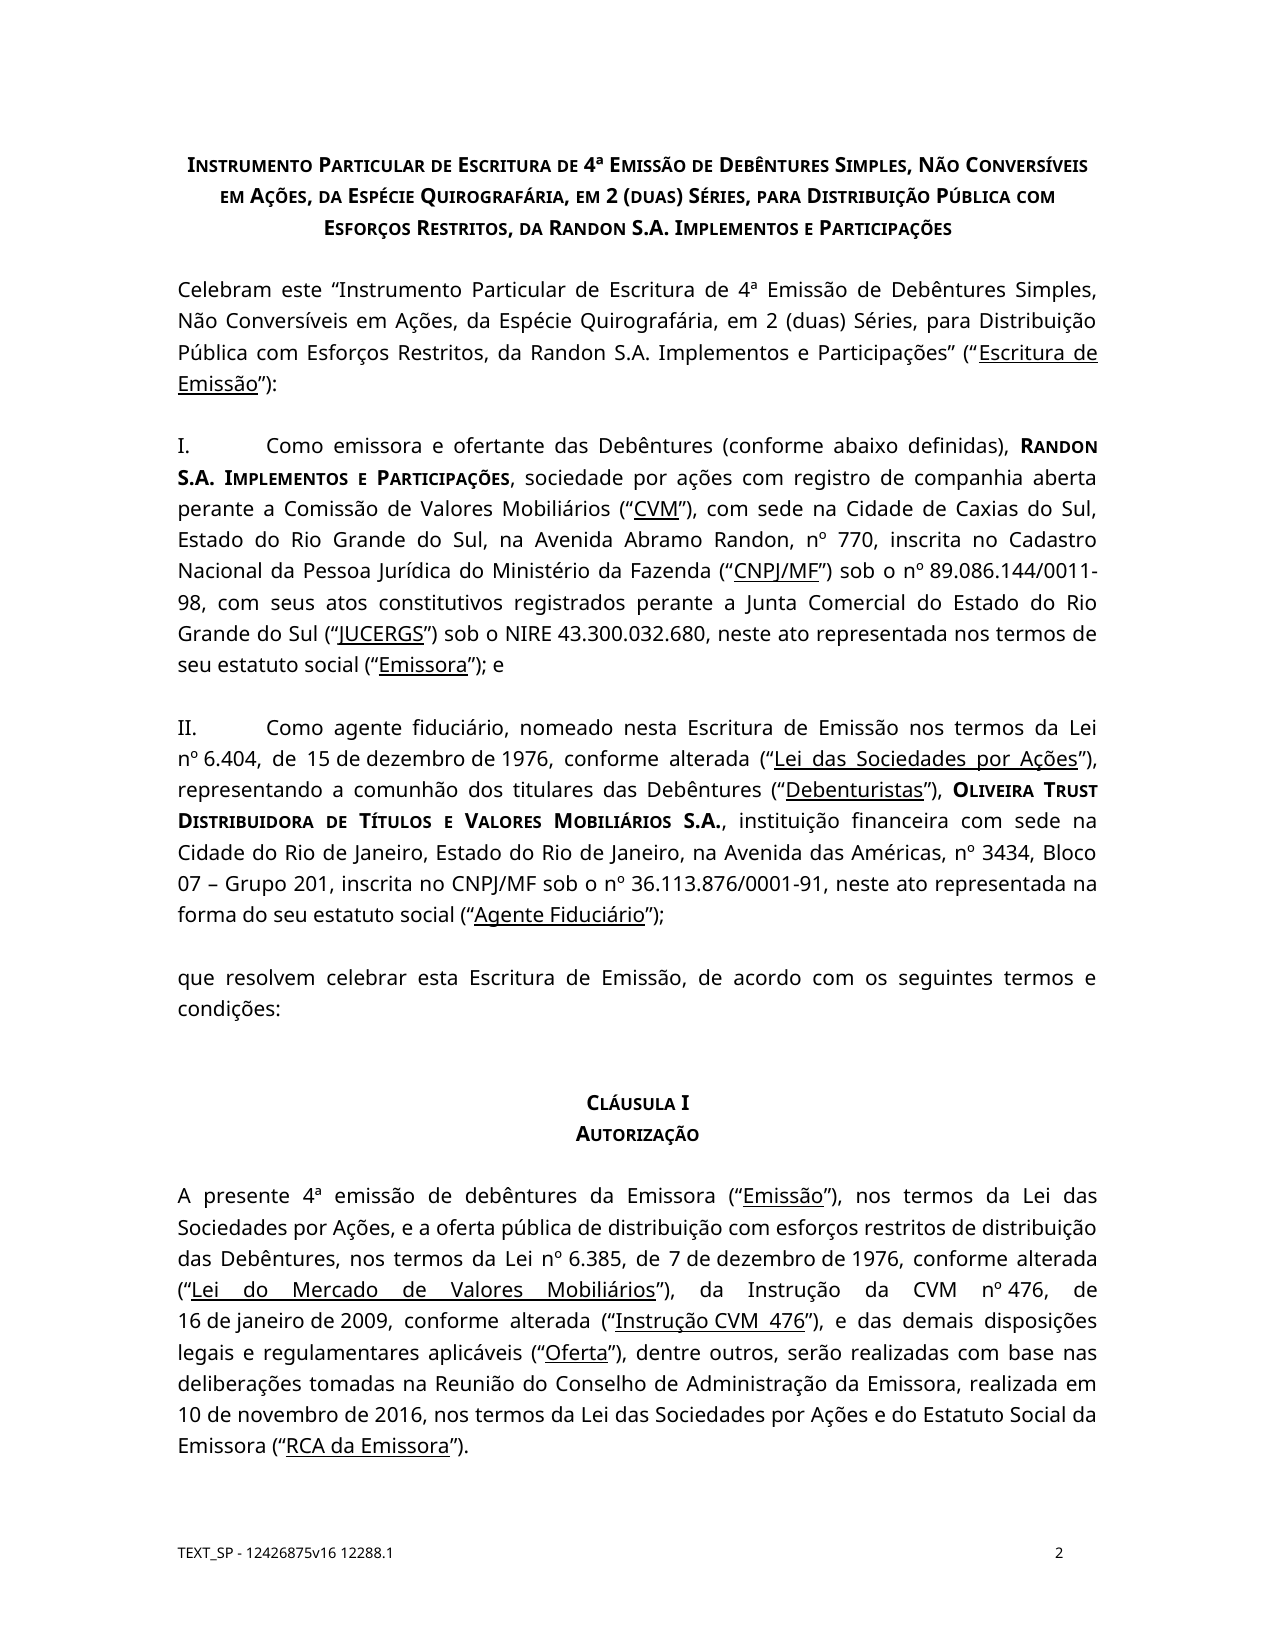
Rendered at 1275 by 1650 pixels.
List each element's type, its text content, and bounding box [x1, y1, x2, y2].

text Cláusula I [177, 1085, 1098, 1116]
list Como emissora e ofertante das Debêntures (conforme abaixo definidas), Randon S.A. Implementos e Participações, sociedade por ações com registro de companhia aberta perante a Comissão de Valores Mobiliários (“CVM”), com sede na Cidade de Caxias do Sul, Estado do Rio Grande do Sul, na Avenida Abramo Randon, nº 770, inscrita no Cadastro Nacional da Pessoa Jurídica do Ministério da Fazenda (“CNPJ/MF”) sob o nº 89.086.144/0011-98, com seus atos constitutivos registrados perante a Junta Comercial do Estado do Rio Grande do Sul (“JUCERGS”) sob o NIRE 43.300.032.680, neste ato representada nos termos de seu estatuto social (“Emissora”); e [177, 429, 1098, 679]
text A presente 4ª emissão de debêntures da Emissora (“Emissão”), nos termos da Lei das Sociedades por Ações, e a oferta pública de distribuição com esforços restritos de distribuição das Debêntures, nos termos da Lei nº 6.385, de 7 de dezembro de 1976, conforme alterada (“Lei do Mercado de Valores Mobiliários”), da Instrução da CVM nº 476, de 16 de janeiro de 2009, conforme alterada (“Instrução CVM 476”), e das demais disposições legais e regulamentares aplicáveis (“Oferta”), dentre outros, serão realizadas com base nas deliberações tomadas na Reunião do Conselho de Administração da Emissora, realizada em 10 de novembro de 2016, nos termos da Lei das Sociedades por Ações e do Estatuto Social da Emissora (“RCA da Emissora”). [177, 1179, 1098, 1460]
text Autorização [177, 1116, 1098, 1148]
text Celebram este “Instrumento Particular de Escritura de 4ª Emissão de Debêntures Simples, Não Conversíveis em Ações, da Espécie Quirografária, em 2 (duas) Séries, para Distribuição Pública com Esforços Restritos, da Randon S.A. Implementos e Participações” (“Escritura de Emissão”): [177, 273, 1098, 398]
text Instrumento Particular de Escritura de 4ª Emissão de Debêntures Simples, Não Conversíveis em Ações, da Espécie Quirografária, em 2 (duas) Séries, para Distribuição Pública com Esforços Restritos, da Randon S.A. Implementos e Participações [177, 148, 1098, 241]
text que resolvem celebrar esta Escritura de Emissão, de acordo com os seguintes termos e condições: [177, 960, 1098, 1023]
list Como agente fiduciário, nomeado nesta Escritura de Emissão nos termos da Lei nº 6.404, de 15 de dezembro de 1976, conforme alterada (“Lei das Sociedades por Ações”), representando a comunhão dos titulares das Debêntures (“Debenturistas”), Oliveira Trust Distribuidora de Títulos e Valores Mobiliários S.A., instituição financeira com sede na Cidade do Rio de Janeiro, Estado do Rio de Janeiro, na Avenida das Américas, nº 3434, Bloco 07 – Grupo 201, inscrita no CNPJ/MF sob o nº 36.113.876/0001-91, neste ato representada na forma do seu estatuto social (“Agente Fiduciário”); [177, 710, 1098, 929]
